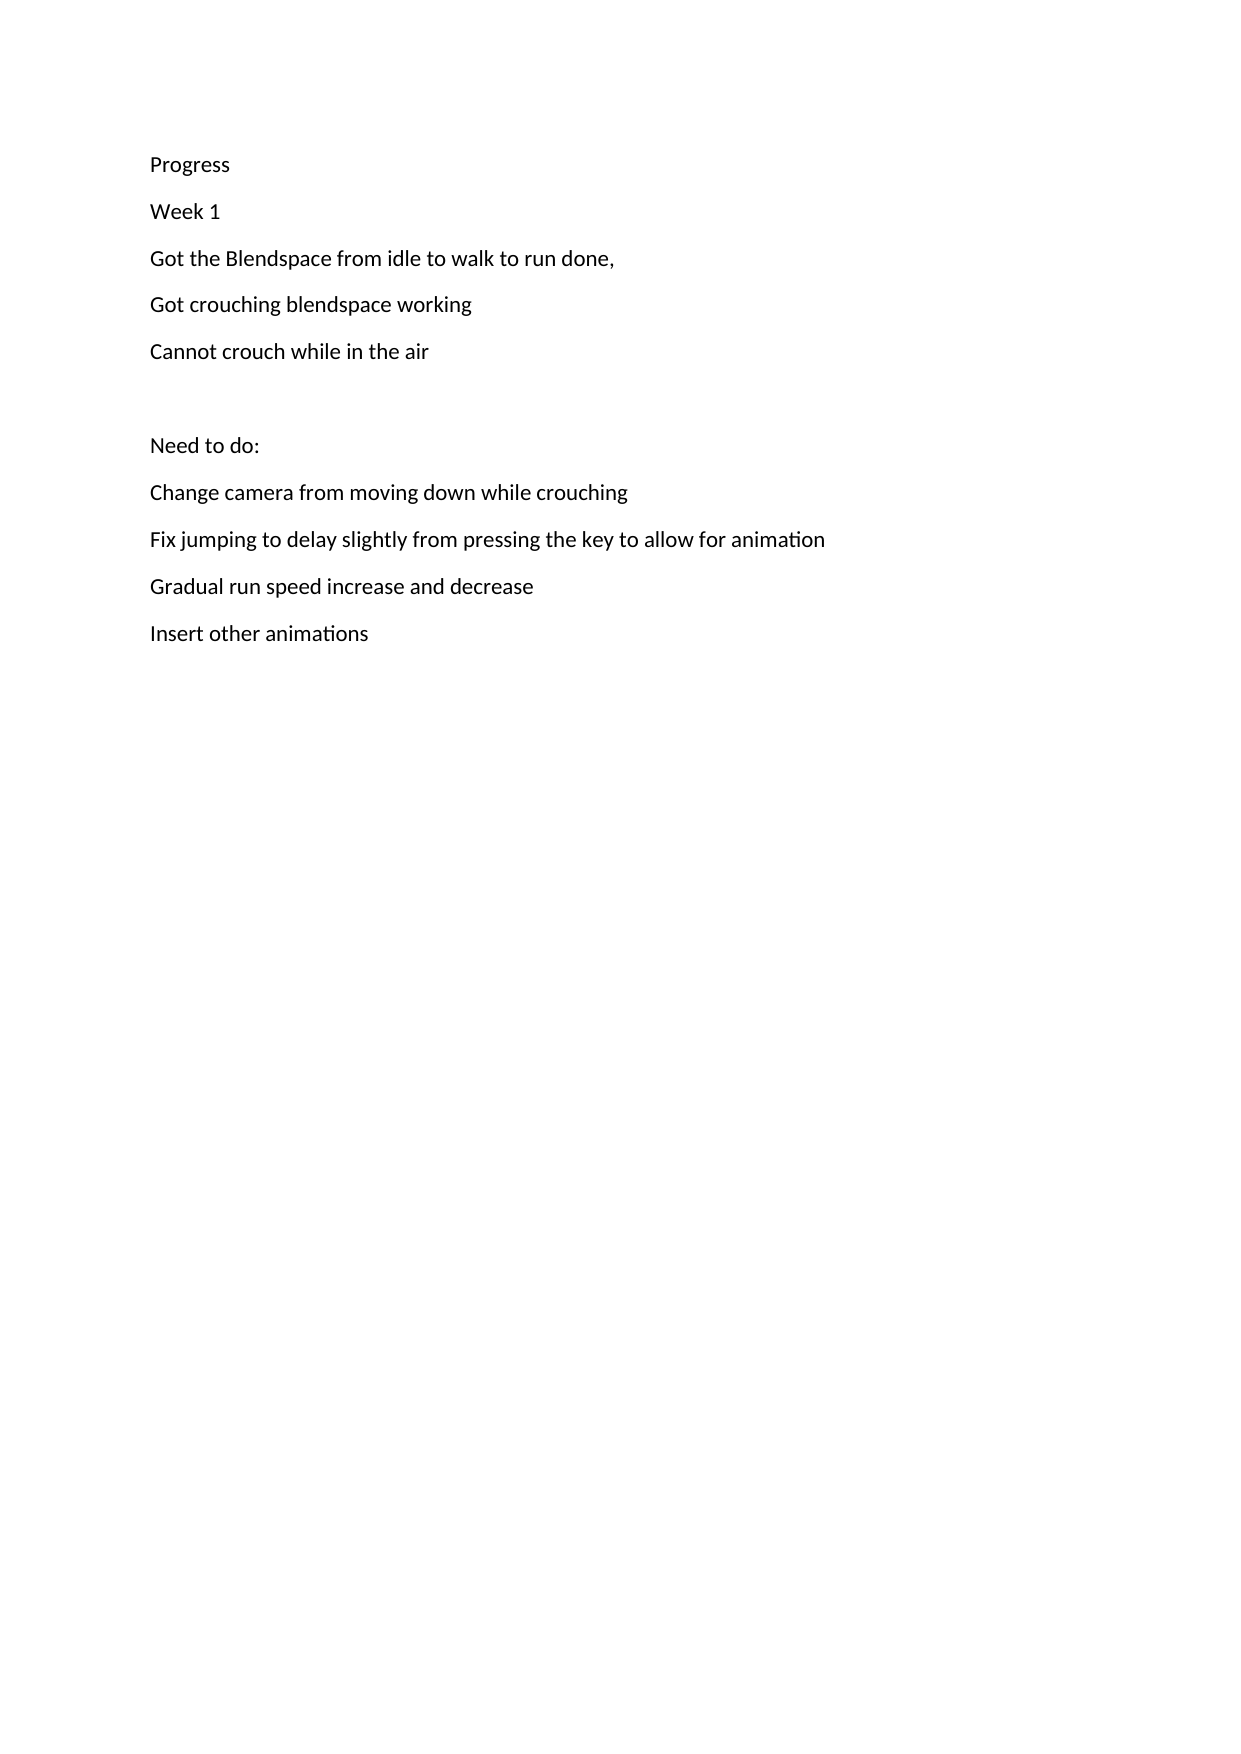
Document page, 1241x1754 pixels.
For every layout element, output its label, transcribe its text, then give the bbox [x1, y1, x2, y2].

text Progress [150, 150, 1090, 178]
text Week 1 [150, 197, 1090, 225]
text Change camera from moving down while crouching [150, 478, 1090, 506]
text Got crouching blendspace working [150, 291, 1090, 319]
text Got the Blendspace from idle to walk to run done, [150, 244, 1090, 272]
text Fix jumping to delay slightly from pressing the key to allow for animation [150, 525, 1090, 553]
text Need to do: [150, 431, 1090, 459]
text Insert other animations [150, 619, 1090, 647]
text Gradual run speed increase and decrease [150, 572, 1090, 600]
text Cannot crouch while in the air [150, 337, 1090, 366]
